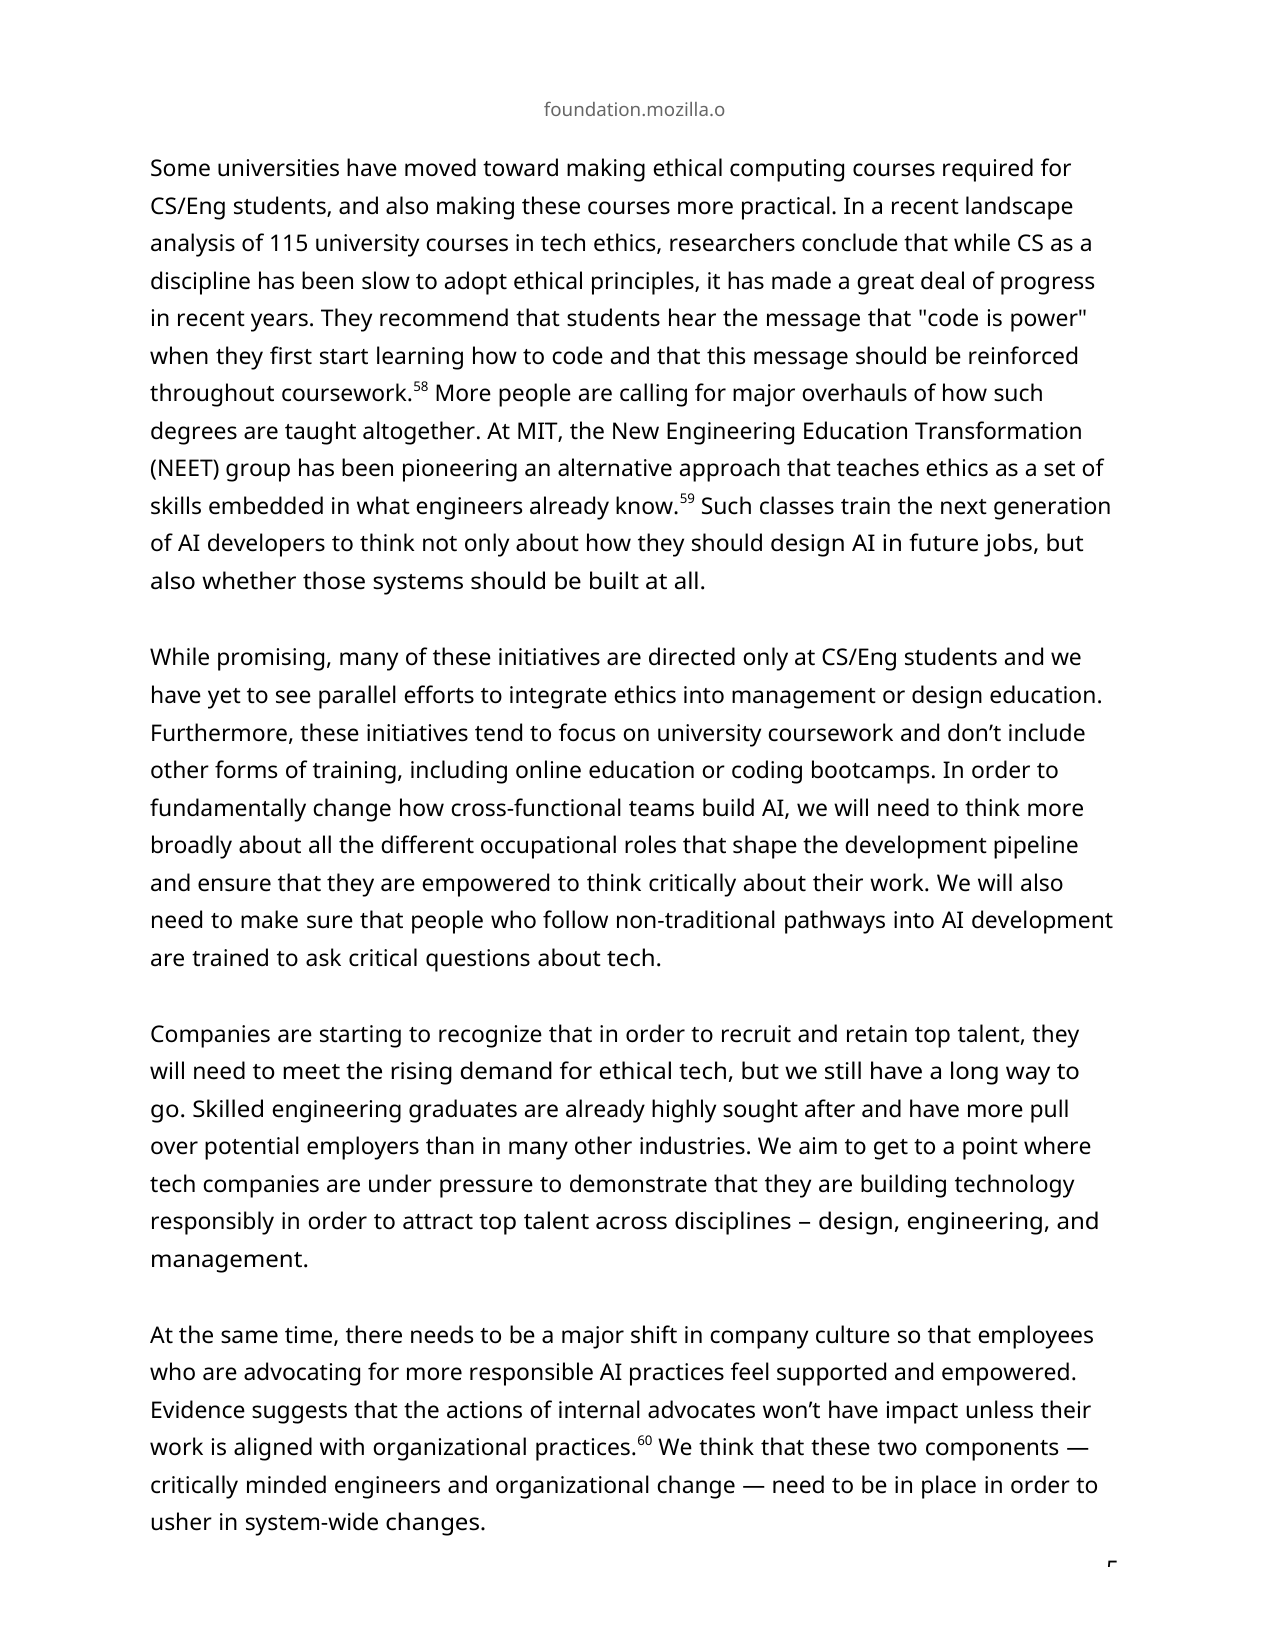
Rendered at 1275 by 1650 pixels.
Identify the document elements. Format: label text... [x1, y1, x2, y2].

text While promising, many of these initiatives are directed only at CS/Eng students and we have yet to see parallel efforts to integrate ethics into management or design education. [150, 641, 1111, 710]
text At the same time, there needs to be a major shift in company culture so that employees who are advocating for more responsible AI practices feel supported and empowered. Evidence suggests that the actions of internal advocates won’t have impact unless their work is aligned with organizational practices.60 We think that these two components — critically minded engineers and organizational change — need to be in place in order to usher in system-wide changes. [150, 1319, 1111, 1537]
text Companies are starting to recognize that in order to recruit and retain top talent, they will need to meet the rising demand for ethical tech, but we still have a long way to go. Skilled engineering graduates are already highly sought after and have more pull over potential employers than in many other industries. We aim to get to a point where tech companies are under pressure to demonstrate that they are building technology responsibly in order to attract top talent across disciplines – design, engineering, and management. [150, 1018, 1111, 1274]
text Furthermore, these initiatives tend to focus on university coursework and don’t include other forms of training, including online education or coding bootcamps. In order to fundamentally change how cross-functional teams build AI, we will need to think more broadly about all the different occupational roles that shape the development pipeline and ensure that they are empowered to think critically about their work. We will also need to make sure that people who follow non-traditional pathways into AI development are trained to ask critical questions about tech. [150, 717, 1124, 973]
text Some universities have moved toward making ethical computing courses required for CS/Eng students, and also making these courses more practical. In a recent landscape analysis of 115 university courses in tech ethics, researchers conclude that while CS as a discipline has been slow to adopt ethical principles, it has made a great deal of progress in recent years. They recommend that students hear the message that "code is power" when they first start learning how to code and that this message should be reinforced throughout coursework.58 More people are calling for major overhauls of how such degrees are taught altogether. At MIT, the New Engineering Education Transformation (NEET) group has been pioneering an alternative approach that teaches ethics as a set of skills embedded in what engineers already know.59 Such classes train the next generation of AI developers to think not only about how they should design AI in future jobs, but also whether those systems should be built at all. [150, 152, 1121, 596]
